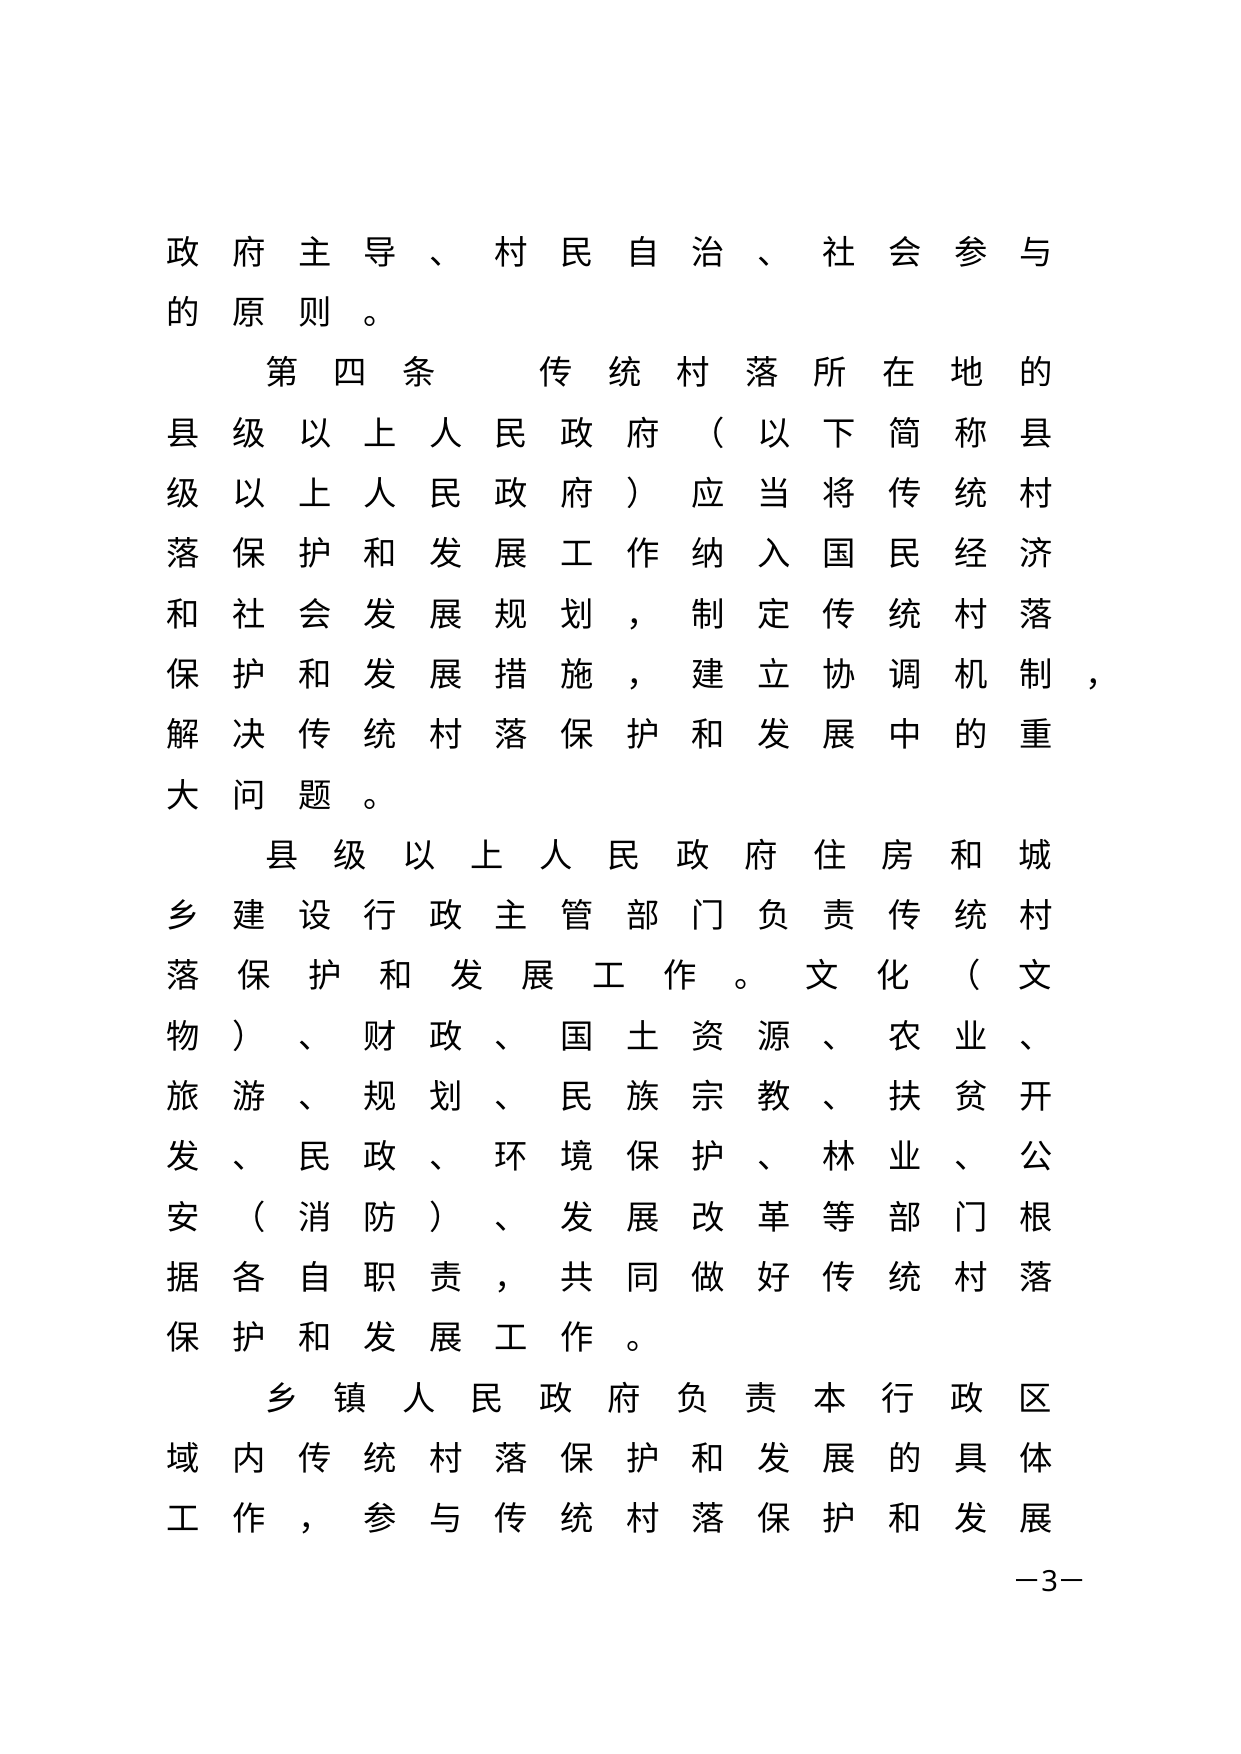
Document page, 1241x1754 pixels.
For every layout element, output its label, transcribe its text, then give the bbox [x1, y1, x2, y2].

text 乡镇人民政府负责本行政区域内传统村落保护和发展的具体工作，参与传统村落保护和发展规划编制并组织实施，指导村民委员会开展传统村落保护和发展工作。 [167, 1365, 1085, 1546]
text 县级以上人民政府住房和城乡建设行政主管部门负责传统村落保护和发展工作。文化（文物）、财政、国土资源、农业、旅游、规划、民族宗教、扶贫开发、民政、环境保护、林业、公安（消防）、发展改革等部门根据各自职责，共同做好传统村落保护和发展工作。 [167, 823, 1085, 1365]
text 第四条 传统村落所在地的县级以上人民政府（以下简称县级以上人民政府）应当将传统村落保护和发展工作纳入国民经济和社会发展规划，制定传统村落保护和发展措施，建立协调机制，解决传统村落保护和发展中的重大问题。 [167, 340, 1085, 823]
text 第三条 传统村落保护和发展，坚持保护优先、突出特色、科学规划，活态传承、合理利用，政府主导、村民自治、社会参与的原则。 [167, 219, 1085, 340]
